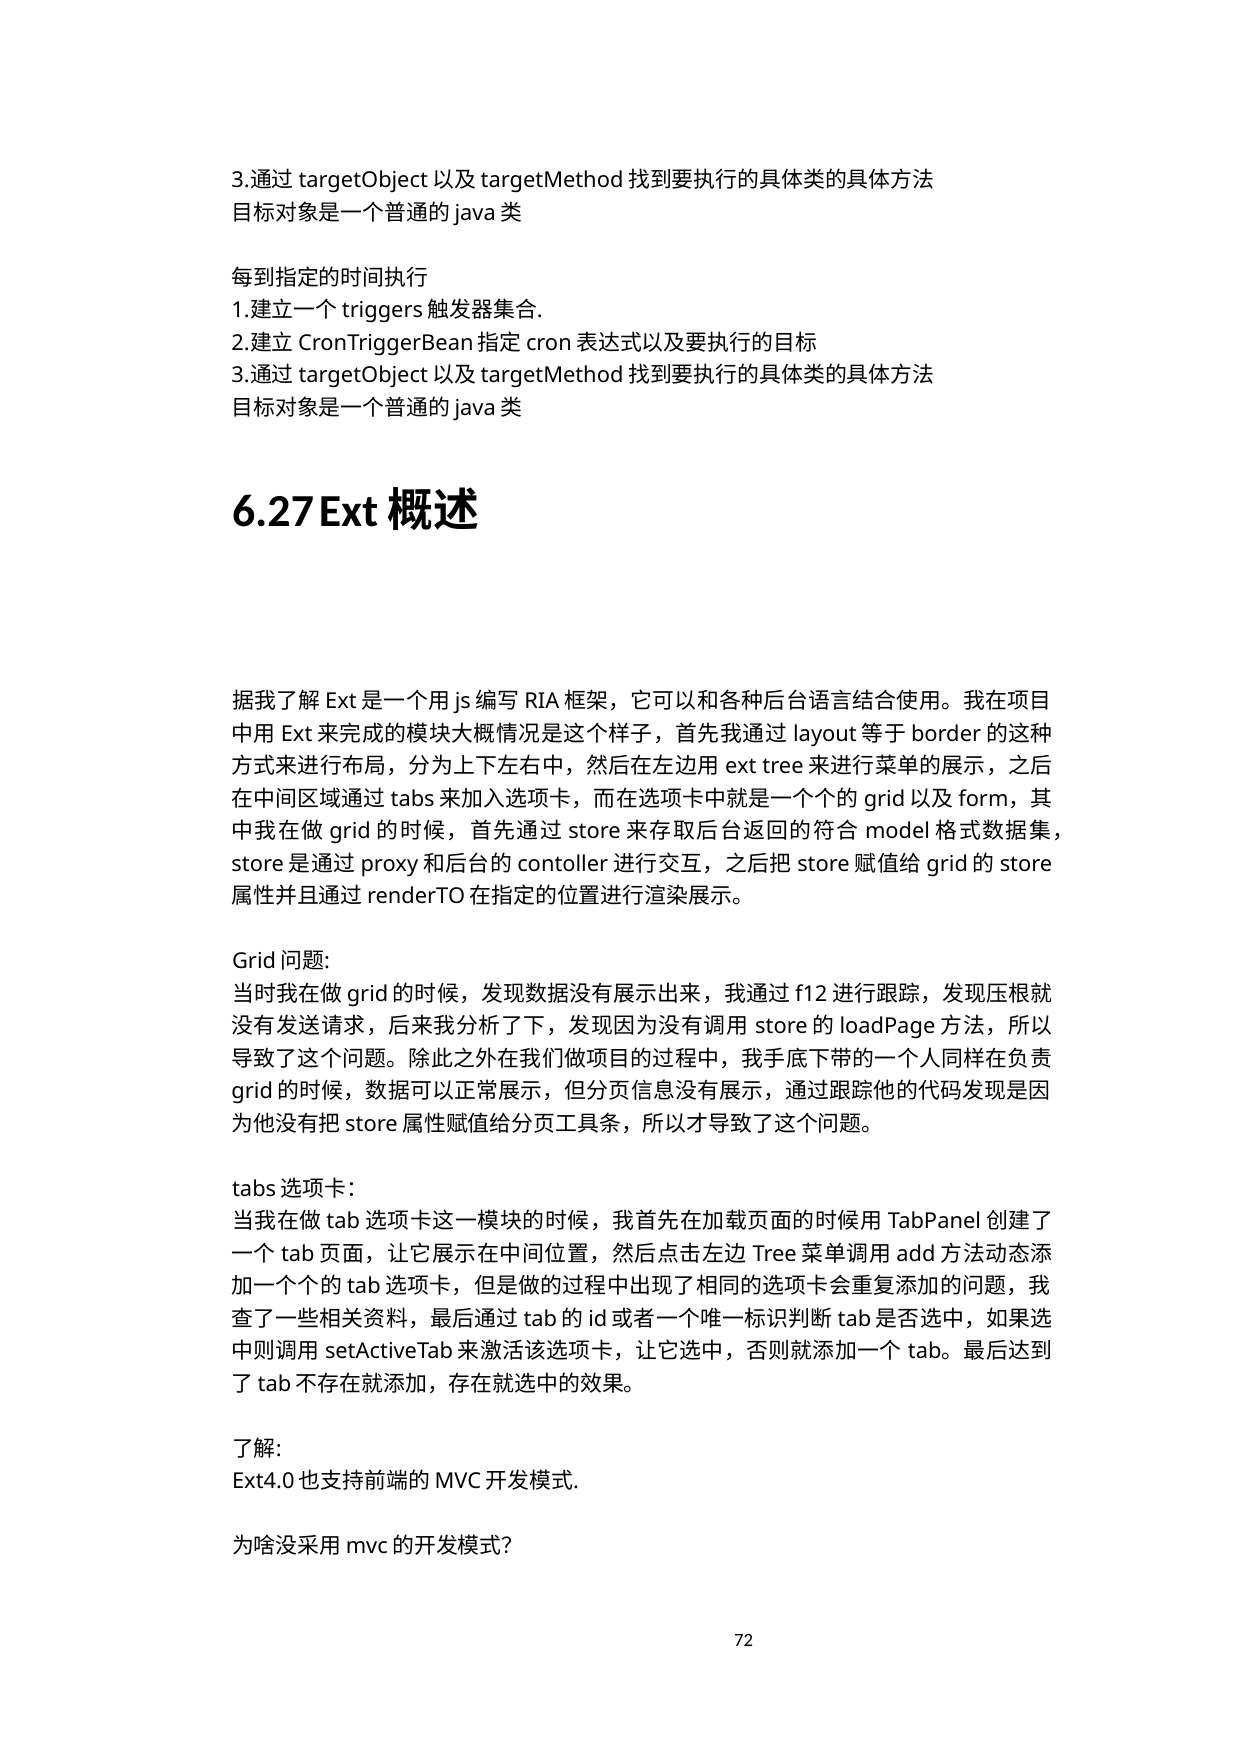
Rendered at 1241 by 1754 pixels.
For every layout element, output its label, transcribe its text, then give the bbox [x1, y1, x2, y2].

text tabs选项卡： [231, 1170, 1053, 1203]
text 为啥没采用mvc的开发模式？ [231, 1528, 1053, 1560]
text 了解: [231, 1430, 1053, 1463]
text 当我在做tab选项卡这一模块的时候，我首先在加载页面的时候用TabPanel创建了一个tab页面，让它展示在中间位置，然后点击左边Tree菜单调用add方法动态添加一个个的tab选项卡，但是做的过程中出现了相同的选项卡会重复添加的问题，我查了一些相关资料，最后通过tab的id或者一个唯一标识判断tab是否选中，如果选中则调用setActiveTab来激活该选项卡，让它选中，否则就添加一个tab。最后达到了tab不存在就添加，存在就选中的效果。 [231, 1203, 1053, 1398]
text 当时我在做grid的时候，发现数据没有展示出来，我通过f12进行跟踪，发现压根就没有发送请求，后来我分析了下，发现因为没有调用store的loadPage方法，所以导致了这个问题。除此之外在我们做项目的过程中，我手底下带的一个人同样在负责grid的时候，数据可以正常展示，但分页信息没有展示，通过跟踪他的代码发现是因为他没有把store属性赋值给分页工具条，所以才导致了这个问题。 [231, 975, 1053, 1138]
text 3.通过 targetObject以及targetMethod找到要执行的具体类的具体方法 [231, 162, 1053, 194]
text 目标对象是一个普通的java类 [231, 389, 1053, 422]
text 目标对象是一个普通的java类 [231, 194, 1053, 227]
text Ext4.0也支持前端的MVC开发模式. [231, 1463, 1053, 1495]
text 据我了解Ext是一个用js编写RIA框架，它可以和各种后台语言结合使用。我在项目中用Ext来完成的模块大概情况是这个样子，首先我通过layout等于border的这种方式来进行布局，分为上下左右中，然后在左边用ext tree来进行菜单的展示，之后在中间区域通过tabs来加入选项卡，而在选项卡中就是一个个的grid以及form，其中我在做grid的时候，首先通过store来存取后台返回的符合model格式数据集，store是通过proxy和后台的contoller进行交互，之后把store赋值给grid的store属性并且通过renderTO在指定的位置进行渲染展示。 [231, 683, 1053, 910]
text 1.建立一个triggers触发器集合. [231, 292, 1053, 324]
text 每到指定的时间执行 [231, 259, 1053, 292]
text 3.通过 targetObject以及targetMethod找到要执行的具体类的具体方法 [231, 357, 1053, 389]
text 2.建立CronTriggerBean指定cron表达式以及要执行的目标 [231, 324, 1053, 357]
subtitle Ext概述 [232, 457, 1053, 555]
text Grid问题: [231, 943, 1053, 975]
